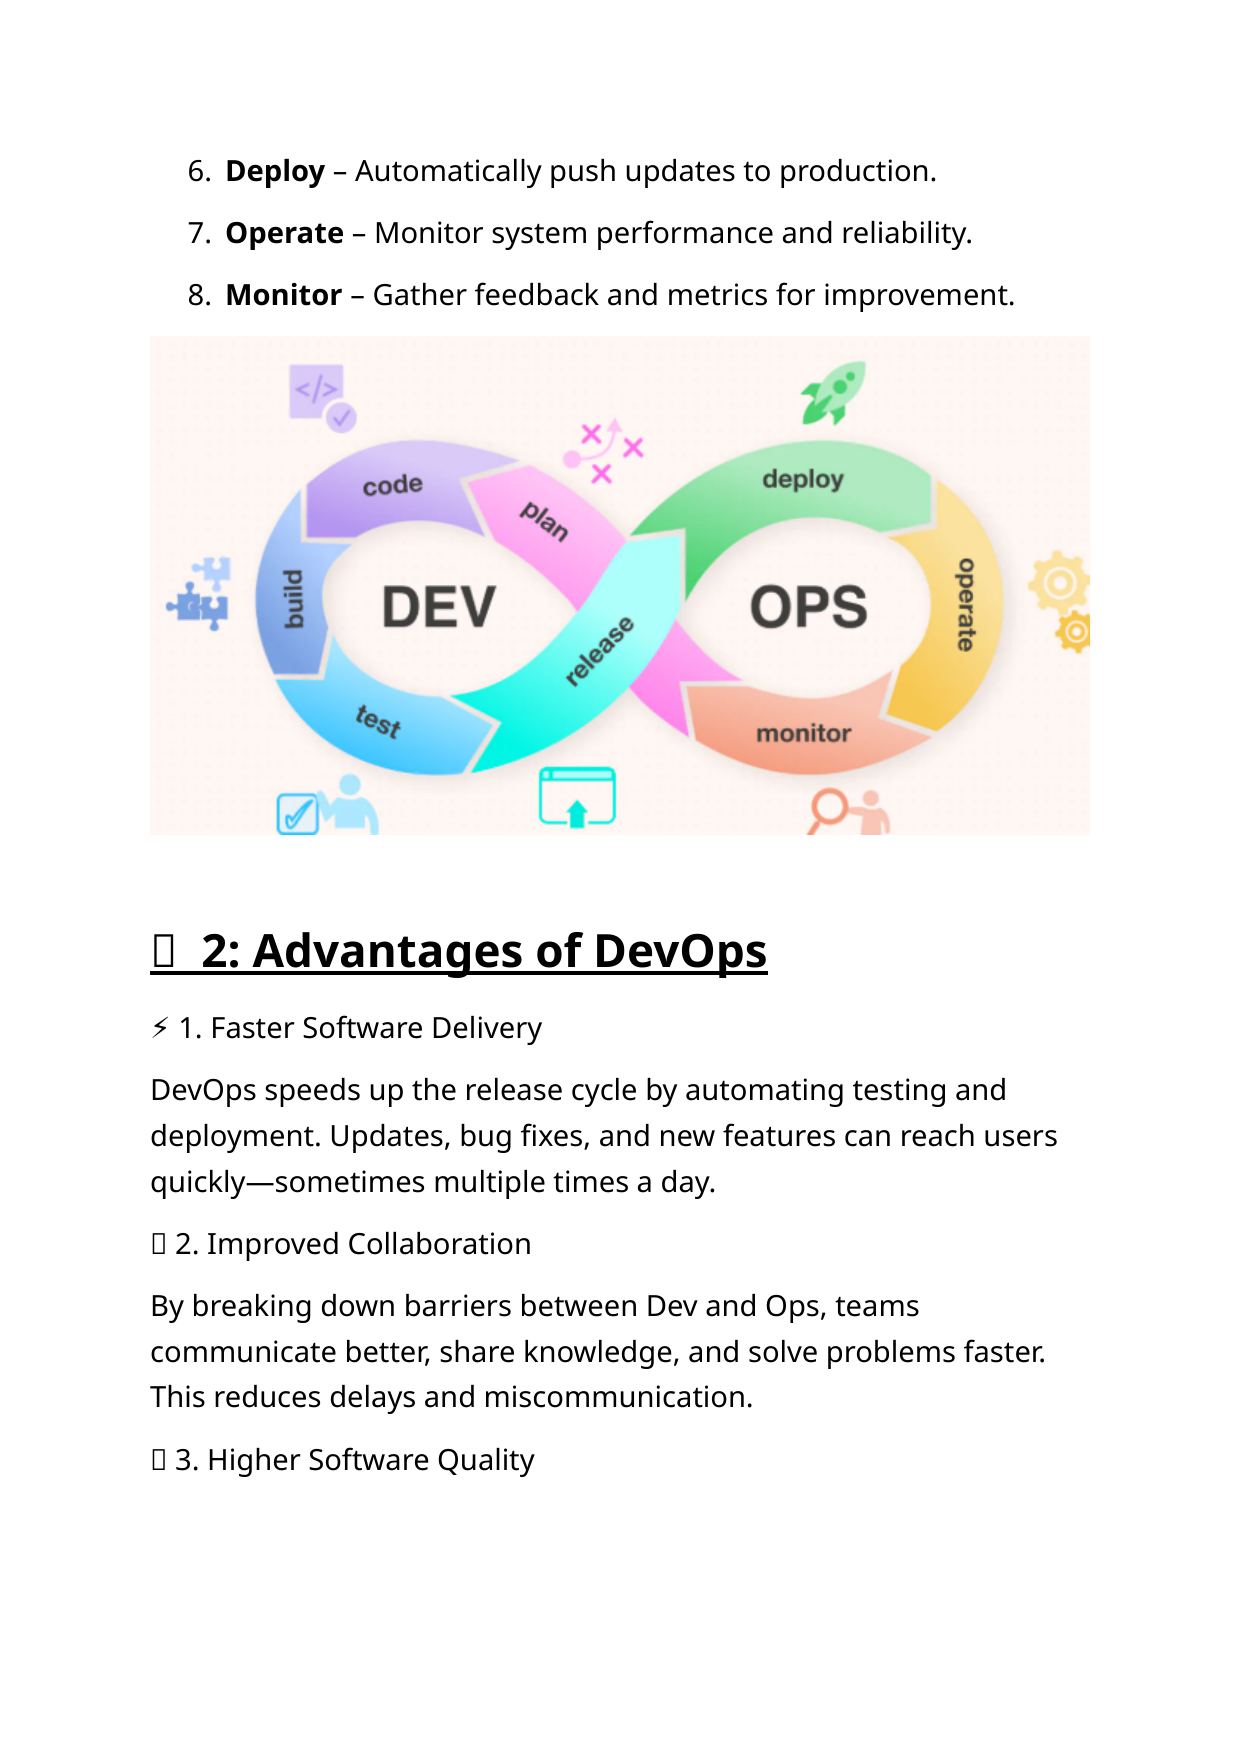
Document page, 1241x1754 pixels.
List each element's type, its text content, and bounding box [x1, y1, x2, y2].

text By breaking down barriers between Dev and Ops, teams communicate better, share knowledge, and solve problems faster. This reduces delays and miscommunication. [150, 1285, 1090, 1416]
text DevOps speeds up the release cycle by automating testing and deployment. Updates, bug fixes, and new features can reach users quickly—sometimes multiple times a day. [150, 1069, 1090, 1201]
text 🤝 2. Improved Collaboration [150, 1223, 1090, 1263]
text ⚡ 1. Faster Software Delivery [150, 1007, 1090, 1047]
picture [150, 336, 1091, 835]
list Monitor – Gather feedback and metrics for improvement. [187, 274, 1090, 314]
list Operate – Monitor system performance and reliability. [187, 212, 1090, 252]
text 🧪 3. Higher Software Quality [150, 1439, 1090, 1479]
list Deploy – Automatically push updates to production. [187, 150, 1090, 190]
text 🚀 2: Advantages of DevOps [150, 919, 1090, 981]
